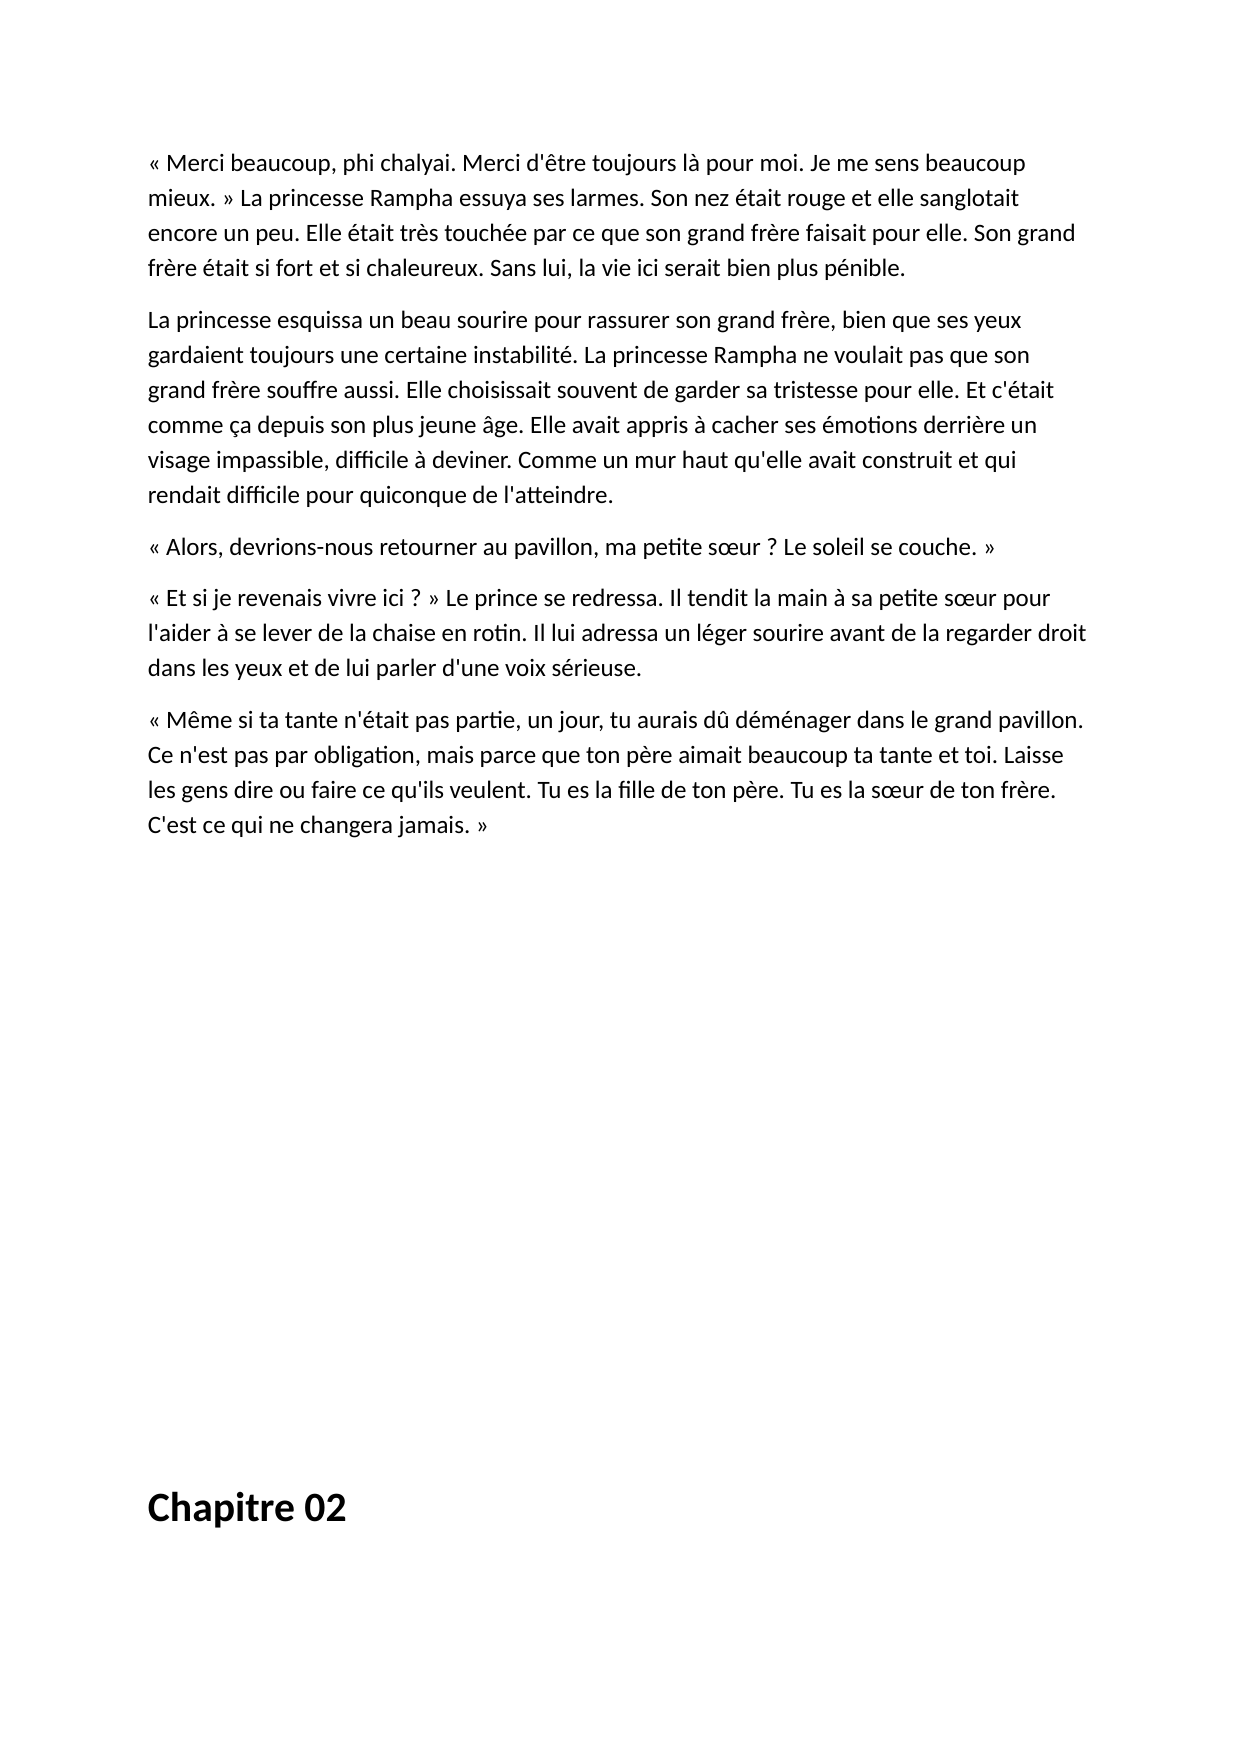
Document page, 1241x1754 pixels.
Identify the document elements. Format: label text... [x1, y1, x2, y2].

text « Alors, devrions-nous retourner au pavillon, ma petite sœur ? Le soleil se couche. » [148, 531, 1093, 561]
text La princesse esquissa un beau sourire pour rassurer son grand frère, bien que ses yeux gardaient toujours une certaine instabilité. La princesse Rampha ne voulait pas que son grand frère souffre aussi. Elle choisissait souvent de garder sa tristesse pour elle. Et c'était comme ça depuis son plus jeune âge. Elle avait appris à cacher ses émotions derrière un visage impassible, difficile à deviner. Comme un mur haut qu'elle avait construit et qui rendait difficile pour quiconque de l'atteindre. [148, 304, 1093, 510]
text « Même si ta tante n'était pas partie, un jour, tu aurais dû déménager dans le grand pavillon. Ce n'est pas par obligation, mais parce que ton père aimait beaucoup ta tante et toi. Laisse les gens dire ou faire ce qu'ils veulent. Tu es la fille de ton père. Tu es la sœur de ton frère. C'est ce qui ne changera jamais. » [148, 704, 1093, 840]
text Chapitre 02 [148, 1481, 1093, 1532]
text « Et si je revenais vivre ici ? » Le prince se redressa. Il tendit la main à sa petite sœur pour l'aider à se lever de la chaise en rotin. Il lui adressa un léger sourire avant de la regarder droit dans les yeux et de lui parler d'une voix sérieuse. [148, 583, 1093, 683]
text « Merci beaucoup, phi chalyai. Merci d'être toujours là pour moi. Je me sens beaucoup mieux. » La princesse Rampha essuya ses larmes. Son nez était rouge et elle sanglotait encore un peu. Elle était très touchée par ce que son grand frère faisait pour elle. Son grand frère était si fort et si chaleureux. Sans lui, la vie ici serait bien plus pénible. [148, 148, 1093, 283]
